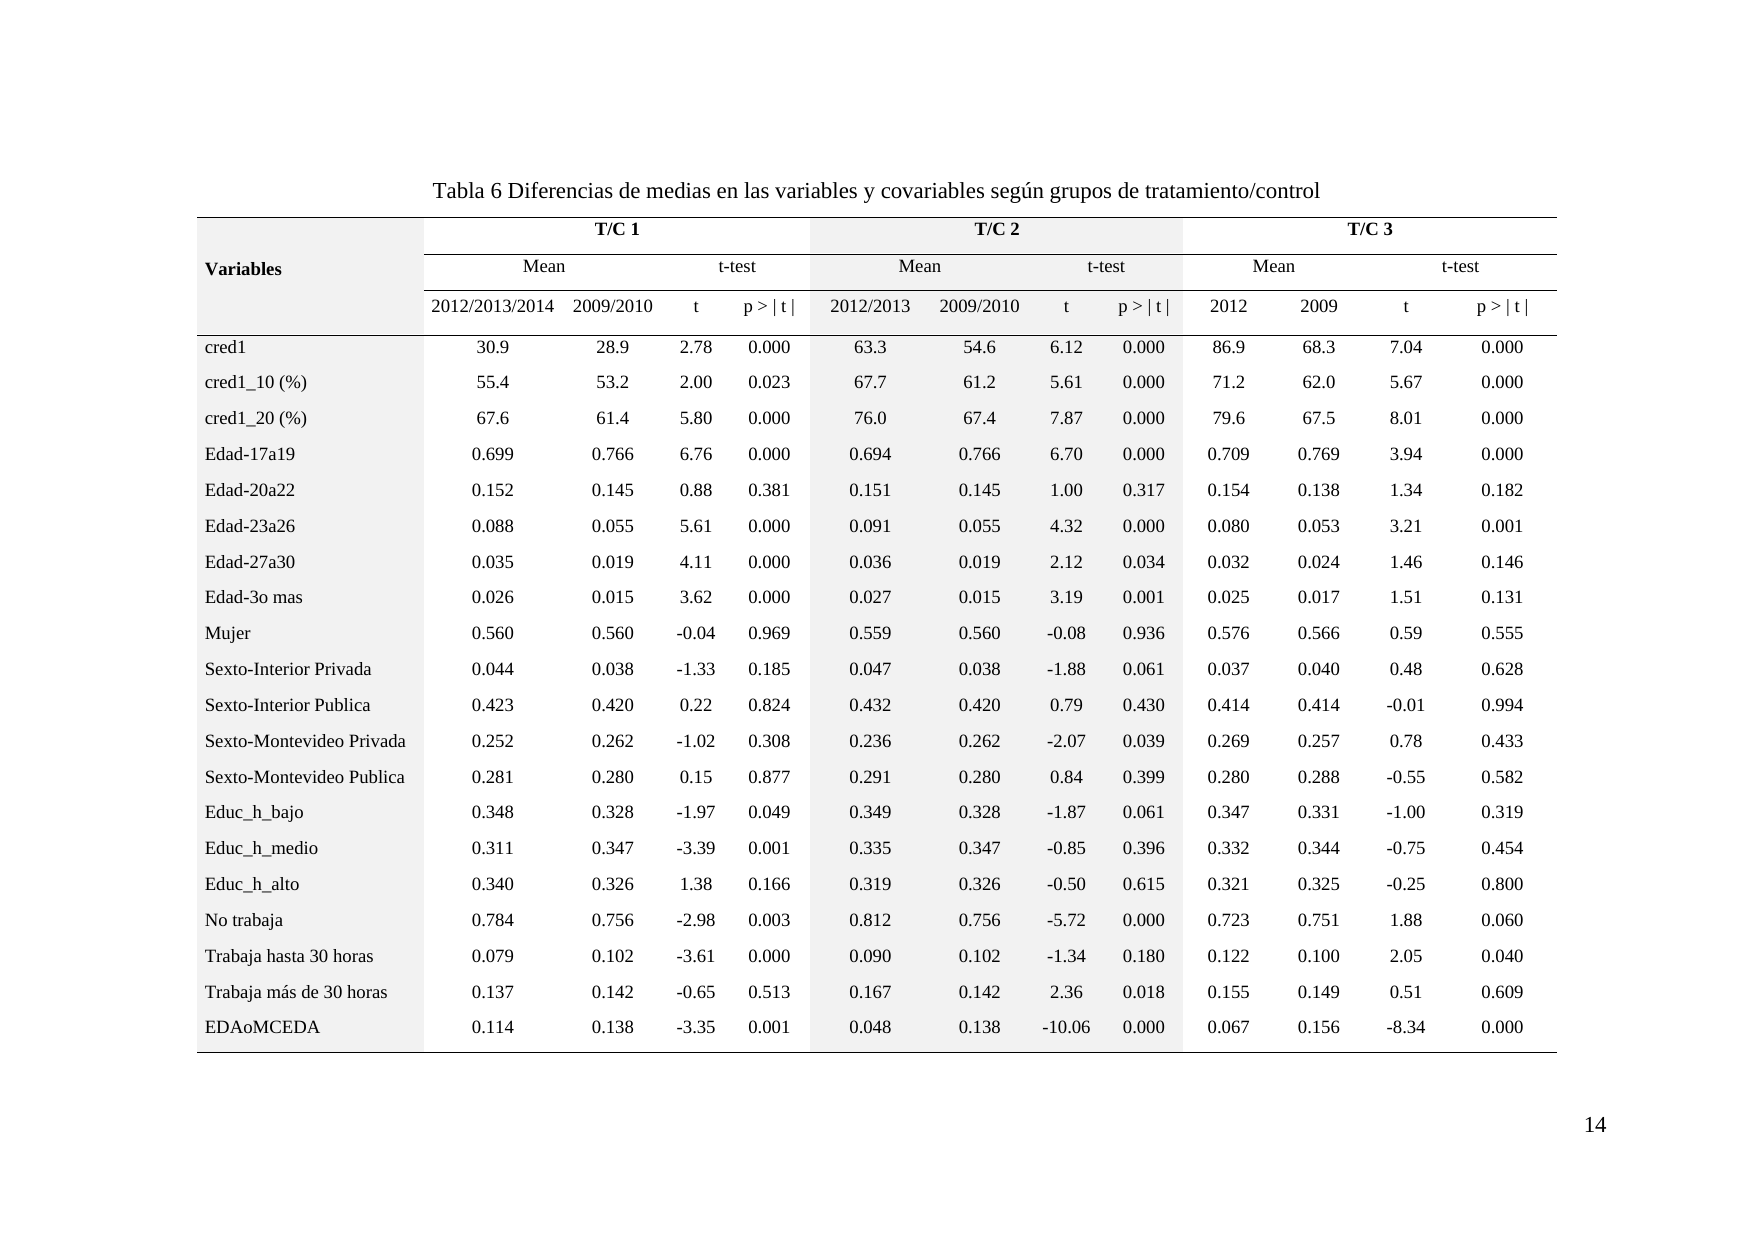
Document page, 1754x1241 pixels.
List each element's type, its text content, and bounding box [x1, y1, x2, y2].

table_cell 0.335 [810, 837, 930, 873]
table_cell Edad-23a26 [197, 515, 424, 551]
table_cell 79.6 [1184, 407, 1274, 443]
table_cell -1.00 [1364, 801, 1448, 837]
table_cell 0.146 [1448, 551, 1557, 586]
table_cell 0.185 [728, 658, 810, 694]
table_cell 0.311 [424, 837, 561, 873]
table_cell 0.269 [1184, 730, 1274, 766]
table_cell 1.38 [664, 873, 728, 909]
table_cell 0.034 [1104, 551, 1183, 586]
table_cell 0.061 [1104, 658, 1183, 694]
table_cell -0.65 [664, 981, 728, 1016]
table_cell 0.709 [1184, 443, 1274, 479]
table_cell t [1029, 291, 1104, 334]
table_cell 0.000 [728, 407, 810, 443]
table_cell 0.142 [930, 981, 1029, 1016]
table_cell 0.142 [561, 981, 664, 1016]
table_cell 67.5 [1274, 407, 1364, 443]
table_cell 0.766 [930, 443, 1029, 479]
table_cell 0.015 [930, 586, 1029, 622]
table_cell 0.615 [1104, 873, 1183, 909]
table_cell 0.78 [1364, 730, 1448, 766]
table_cell 0.180 [1104, 945, 1183, 981]
table_cell 0.102 [561, 945, 664, 981]
table_cell 0.000 [1104, 371, 1183, 407]
table_cell 2.00 [664, 371, 728, 407]
table_cell 0.025 [1184, 586, 1274, 622]
table_cell 0.328 [561, 801, 664, 837]
table_cell 0.000 [1448, 336, 1557, 371]
table_cell 0.040 [1448, 945, 1557, 981]
table_cell Edad-20a22 [197, 479, 424, 515]
table_cell 0.026 [424, 586, 561, 622]
table_cell 0.138 [1274, 479, 1364, 515]
table_cell -1.33 [664, 658, 728, 694]
table_cell 5.80 [664, 407, 728, 443]
table_cell 0.257 [1274, 730, 1364, 766]
table_cell 0.000 [1104, 336, 1183, 371]
table_cell 0.023 [728, 371, 810, 407]
table_cell p > | t | [1448, 291, 1557, 334]
table_cell 0.281 [424, 766, 561, 801]
table_cell 2.12 [1029, 551, 1104, 586]
table_cell 0.22 [664, 694, 728, 730]
table_cell 0.001 [1104, 586, 1183, 622]
table_cell t-test [664, 255, 810, 290]
table_cell 0.088 [424, 515, 561, 551]
table_cell 0.060 [1448, 909, 1557, 945]
table_cell 0.79 [1029, 694, 1104, 730]
table_cell 8.01 [1364, 407, 1448, 443]
table_cell 1.46 [1364, 551, 1448, 586]
table_cell 0.340 [424, 873, 561, 909]
table_cell 0.145 [561, 479, 664, 515]
table_cell 0.48 [1364, 658, 1448, 694]
table_cell 0.319 [1448, 801, 1557, 837]
table_cell Edad-3o mas [197, 586, 424, 622]
table_cell -0.04 [664, 622, 728, 658]
table_cell 0.102 [930, 945, 1029, 981]
table_cell 0.399 [1104, 766, 1183, 801]
table_cell 0.138 [561, 1016, 664, 1052]
table_cell 0.560 [930, 622, 1029, 658]
table_cell 55.4 [424, 371, 561, 407]
table_cell 0.699 [424, 443, 561, 479]
table_cell 0.326 [930, 873, 1029, 909]
table_cell 0.430 [1104, 694, 1183, 730]
table_cell Educ_h_bajo [197, 801, 424, 837]
table_cell Sexto-Interior Publica [197, 694, 424, 730]
table_cell 0.433 [1448, 730, 1557, 766]
table_cell 0.756 [561, 909, 664, 945]
table_cell Sexto-Montevideo Privada [197, 730, 424, 766]
table_cell 0.347 [930, 837, 1029, 873]
table_cell -5.72 [1029, 909, 1104, 945]
table_cell 0.420 [930, 694, 1029, 730]
table_cell 54.6 [930, 336, 1029, 371]
table_cell t [664, 291, 728, 334]
table_cell 3.21 [1364, 515, 1448, 551]
table_cell 1.34 [1364, 479, 1448, 515]
table_cell 0.000 [728, 551, 810, 586]
table_cell Sexto-Interior Privada [197, 658, 424, 694]
table_cell 1.00 [1029, 479, 1104, 515]
table_cell 2.36 [1029, 981, 1104, 1016]
table_cell 0.280 [1184, 766, 1274, 801]
table_cell 0.055 [930, 515, 1029, 551]
table_cell 0.138 [930, 1016, 1029, 1052]
table_cell 0.155 [1184, 981, 1274, 1016]
table_cell 0.027 [810, 586, 930, 622]
table_cell 3.62 [664, 586, 728, 622]
table_cell 0.609 [1448, 981, 1557, 1016]
table_cell 0.001 [728, 837, 810, 873]
table_cell 0.040 [1274, 658, 1364, 694]
table_cell 6.12 [1029, 336, 1104, 371]
table_cell 67.7 [810, 371, 930, 407]
table_cell t-test [1364, 255, 1557, 290]
table_cell Sexto-Montevideo Publica [197, 766, 424, 801]
table_cell 0.800 [1448, 873, 1557, 909]
table_cell 0.51 [1364, 981, 1448, 1016]
table_cell 0.751 [1274, 909, 1364, 945]
table_cell 0.420 [561, 694, 664, 730]
table_cell 0.331 [1274, 801, 1364, 837]
table_cell 0.137 [424, 981, 561, 1016]
table_cell 63.3 [810, 336, 930, 371]
table_cell 0.344 [1274, 837, 1364, 873]
table_cell -1.34 [1029, 945, 1104, 981]
table_cell 0.824 [728, 694, 810, 730]
table_cell 0.182 [1448, 479, 1557, 515]
table_cell 0.566 [1274, 622, 1364, 658]
table_cell -1.88 [1029, 658, 1104, 694]
table_cell 2009/2010 [930, 291, 1029, 334]
table_cell 0.000 [1104, 1016, 1183, 1052]
table_cell -3.35 [664, 1016, 728, 1052]
table_cell 0.59 [1364, 622, 1448, 658]
table_cell 0.053 [1274, 515, 1364, 551]
table_cell 0.019 [561, 551, 664, 586]
table_cell 0.381 [728, 479, 810, 515]
table_cell 0.414 [1274, 694, 1364, 730]
table_cell 0.432 [810, 694, 930, 730]
table_cell 2009 [1274, 291, 1364, 334]
table_cell 0.037 [1184, 658, 1274, 694]
table_cell 0.152 [424, 479, 561, 515]
table_cell 0.079 [424, 945, 561, 981]
table_cell 0.325 [1274, 873, 1364, 909]
table_cell 0.047 [810, 658, 930, 694]
table_cell 2.78 [664, 336, 728, 371]
table_cell 0.513 [728, 981, 810, 1016]
table_cell 4.32 [1029, 515, 1104, 551]
table_cell 62.0 [1274, 371, 1364, 407]
table_cell 0.167 [810, 981, 930, 1016]
table_cell 0.035 [424, 551, 561, 586]
table_cell 0.280 [930, 766, 1029, 801]
table_cell -3.61 [664, 945, 728, 981]
table_cell 0.582 [1448, 766, 1557, 801]
table_cell 0.000 [1104, 515, 1183, 551]
table_cell 0.936 [1104, 622, 1183, 658]
table_cell 0.812 [810, 909, 930, 945]
table_header T/C 1 [424, 218, 810, 253]
table_cell 0.131 [1448, 586, 1557, 622]
table_cell 0.347 [1184, 801, 1274, 837]
table_cell 0.348 [424, 801, 561, 837]
table_cell 0.723 [1184, 909, 1274, 945]
table_cell p > | t | [1104, 291, 1183, 334]
table_cell -2.98 [664, 909, 728, 945]
table_cell 0.756 [930, 909, 1029, 945]
table_cell 0.000 [728, 945, 810, 981]
table_cell t [1364, 291, 1448, 334]
table_cell 0.414 [1184, 694, 1274, 730]
table_cell 0.332 [1184, 837, 1274, 873]
table_cell 68.3 [1274, 336, 1364, 371]
table_cell 0.000 [1448, 407, 1557, 443]
table_cell 7.04 [1364, 336, 1448, 371]
table_cell 61.2 [930, 371, 1029, 407]
table_cell 0.88 [664, 479, 728, 515]
table_cell 0.347 [561, 837, 664, 873]
table_cell 0.015 [561, 586, 664, 622]
table_cell Edad-27a30 [197, 551, 424, 586]
table_cell 61.4 [561, 407, 664, 443]
table_cell -10.06 [1029, 1016, 1104, 1052]
table_cell -1.97 [664, 801, 728, 837]
table_cell -0.85 [1029, 837, 1104, 873]
table_cell t-test [1029, 255, 1183, 290]
table_cell -0.50 [1029, 873, 1104, 909]
table_cell Mean [1184, 255, 1364, 290]
table_cell 0.262 [930, 730, 1029, 766]
table_cell 2012/2013 [810, 291, 930, 334]
table_cell 0.038 [561, 658, 664, 694]
table_cell 0.559 [810, 622, 930, 658]
table_cell 53.2 [561, 371, 664, 407]
table_cell 0.317 [1104, 479, 1183, 515]
table_cell 0.15 [664, 766, 728, 801]
table_cell 0.090 [810, 945, 930, 981]
table_cell 30.9 [424, 336, 561, 371]
table_cell Educ_h_medio [197, 837, 424, 873]
table_cell 0.560 [424, 622, 561, 658]
table_cell -0.75 [1364, 837, 1448, 873]
table_cell 0.151 [810, 479, 930, 515]
table_cell Trabaja hasta 30 horas [197, 945, 424, 981]
table_cell 0.044 [424, 658, 561, 694]
table_cell 0.017 [1274, 586, 1364, 622]
table_cell 5.61 [664, 515, 728, 551]
table_cell 0.000 [728, 336, 810, 371]
table_cell 0.114 [424, 1016, 561, 1052]
table_cell 0.000 [728, 586, 810, 622]
table_cell 0.000 [1104, 443, 1183, 479]
table_cell 1.88 [1364, 909, 1448, 945]
table_cell 0.003 [728, 909, 810, 945]
table_cell 0.84 [1029, 766, 1104, 801]
table_cell 0.000 [1104, 407, 1183, 443]
table_cell 0.001 [1448, 515, 1557, 551]
table_cell 0.280 [561, 766, 664, 801]
table_cell 0.877 [728, 766, 810, 801]
table_cell Mujer [197, 622, 424, 658]
table_cell 0.067 [1184, 1016, 1274, 1052]
table_cell 0.291 [810, 766, 930, 801]
table_cell 0.019 [930, 551, 1029, 586]
table_cell Educ_h_alto [197, 873, 424, 909]
table_cell -0.01 [1364, 694, 1448, 730]
table_cell 0.000 [1104, 909, 1183, 945]
table_cell 0.252 [424, 730, 561, 766]
table_cell 0.555 [1448, 622, 1557, 658]
table_cell 0.236 [810, 730, 930, 766]
table_cell -1.87 [1029, 801, 1104, 837]
table_cell No trabaja [197, 909, 424, 945]
table_cell 0.154 [1184, 479, 1274, 515]
table_cell 0.036 [810, 551, 930, 586]
table_cell 0.000 [1448, 443, 1557, 479]
table_cell Edad-17a19 [197, 443, 424, 479]
table_cell 3.19 [1029, 586, 1104, 622]
table_cell 0.122 [1184, 945, 1274, 981]
table_cell 7.87 [1029, 407, 1104, 443]
table_cell 76.0 [810, 407, 930, 443]
table_cell 0.149 [1274, 981, 1364, 1016]
table_cell 2009/2010 [561, 291, 664, 334]
table_cell -3.39 [664, 837, 728, 873]
table_cell 0.000 [728, 443, 810, 479]
table_cell 0.319 [810, 873, 930, 909]
table_cell -0.08 [1029, 622, 1104, 658]
table_cell 1.51 [1364, 586, 1448, 622]
table_cell 5.67 [1364, 371, 1448, 407]
table_cell 0.156 [1274, 1016, 1364, 1052]
table_cell 0.032 [1184, 551, 1274, 586]
table_cell 0.080 [1184, 515, 1274, 551]
table_cell cred1 [197, 336, 424, 371]
table_header T/C 2 [810, 218, 1183, 253]
table_cell 2012 [1184, 291, 1274, 334]
table_cell 0.018 [1104, 981, 1183, 1016]
table_cell 0.039 [1104, 730, 1183, 766]
table_cell 0.423 [424, 694, 561, 730]
table_cell 0.288 [1274, 766, 1364, 801]
table_cell 0.000 [1448, 371, 1557, 407]
table_cell 6.76 [664, 443, 728, 479]
table_cell 3.94 [1364, 443, 1448, 479]
table_cell -8.34 [1364, 1016, 1448, 1052]
table_cell 28.9 [561, 336, 664, 371]
table_cell 4.11 [664, 551, 728, 586]
table_cell 67.4 [930, 407, 1029, 443]
table_cell 2.05 [1364, 945, 1448, 981]
table_header Variables [197, 218, 424, 334]
table_cell 0.024 [1274, 551, 1364, 586]
table_cell 0.055 [561, 515, 664, 551]
table_cell 0.328 [930, 801, 1029, 837]
table_cell -2.07 [1029, 730, 1104, 766]
table_cell 86.9 [1184, 336, 1274, 371]
table_cell 0.061 [1104, 801, 1183, 837]
table_cell 0.396 [1104, 837, 1183, 873]
table_cell 0.349 [810, 801, 930, 837]
table_cell 0.969 [728, 622, 810, 658]
table_cell cred1_10 (%) [197, 371, 424, 407]
table_cell 71.2 [1184, 371, 1274, 407]
table_cell 0.628 [1448, 658, 1557, 694]
table_header T/C 3 [1184, 218, 1557, 253]
table_cell 0.049 [728, 801, 810, 837]
table_cell 0.262 [561, 730, 664, 766]
table_cell 2012/2013/2014 [424, 291, 561, 334]
table_cell 0.001 [728, 1016, 810, 1052]
table_cell 0.326 [561, 873, 664, 909]
table_cell 0.308 [728, 730, 810, 766]
table_cell 0.454 [1448, 837, 1557, 873]
table_cell 0.145 [930, 479, 1029, 515]
table_cell 0.038 [930, 658, 1029, 694]
table_cell p > | t | [728, 291, 810, 334]
table_cell -1.02 [664, 730, 728, 766]
table_cell Mean [810, 255, 1029, 290]
table_cell -0.25 [1364, 873, 1448, 909]
table_cell EDAoMCEDA [197, 1016, 424, 1052]
table_cell 5.61 [1029, 371, 1104, 407]
text Tabla 6 Diferencias de medias en las variables y covariables según grupos de tratamiento/control [148, 177, 1606, 203]
table_cell 6.70 [1029, 443, 1104, 479]
table_cell 0.766 [561, 443, 664, 479]
table_cell 0.576 [1184, 622, 1274, 658]
table_cell 0.100 [1274, 945, 1364, 981]
table_cell Trabaja más de 30 horas [197, 981, 424, 1016]
table_cell 0.048 [810, 1016, 930, 1052]
table_cell 0.000 [728, 515, 810, 551]
table_cell 0.166 [728, 873, 810, 909]
table_cell 0.994 [1448, 694, 1557, 730]
table_cell cred1_20 (%) [197, 407, 424, 443]
table_cell 0.560 [561, 622, 664, 658]
table_cell 0.769 [1274, 443, 1364, 479]
table_cell 67.6 [424, 407, 561, 443]
table_cell 0.694 [810, 443, 930, 479]
table_cell 0.784 [424, 909, 561, 945]
table_cell 0.091 [810, 515, 930, 551]
table_cell 0.000 [1448, 1016, 1557, 1052]
table_cell Mean [424, 255, 664, 290]
table_cell -0.55 [1364, 766, 1448, 801]
table_cell 0.321 [1184, 873, 1274, 909]
